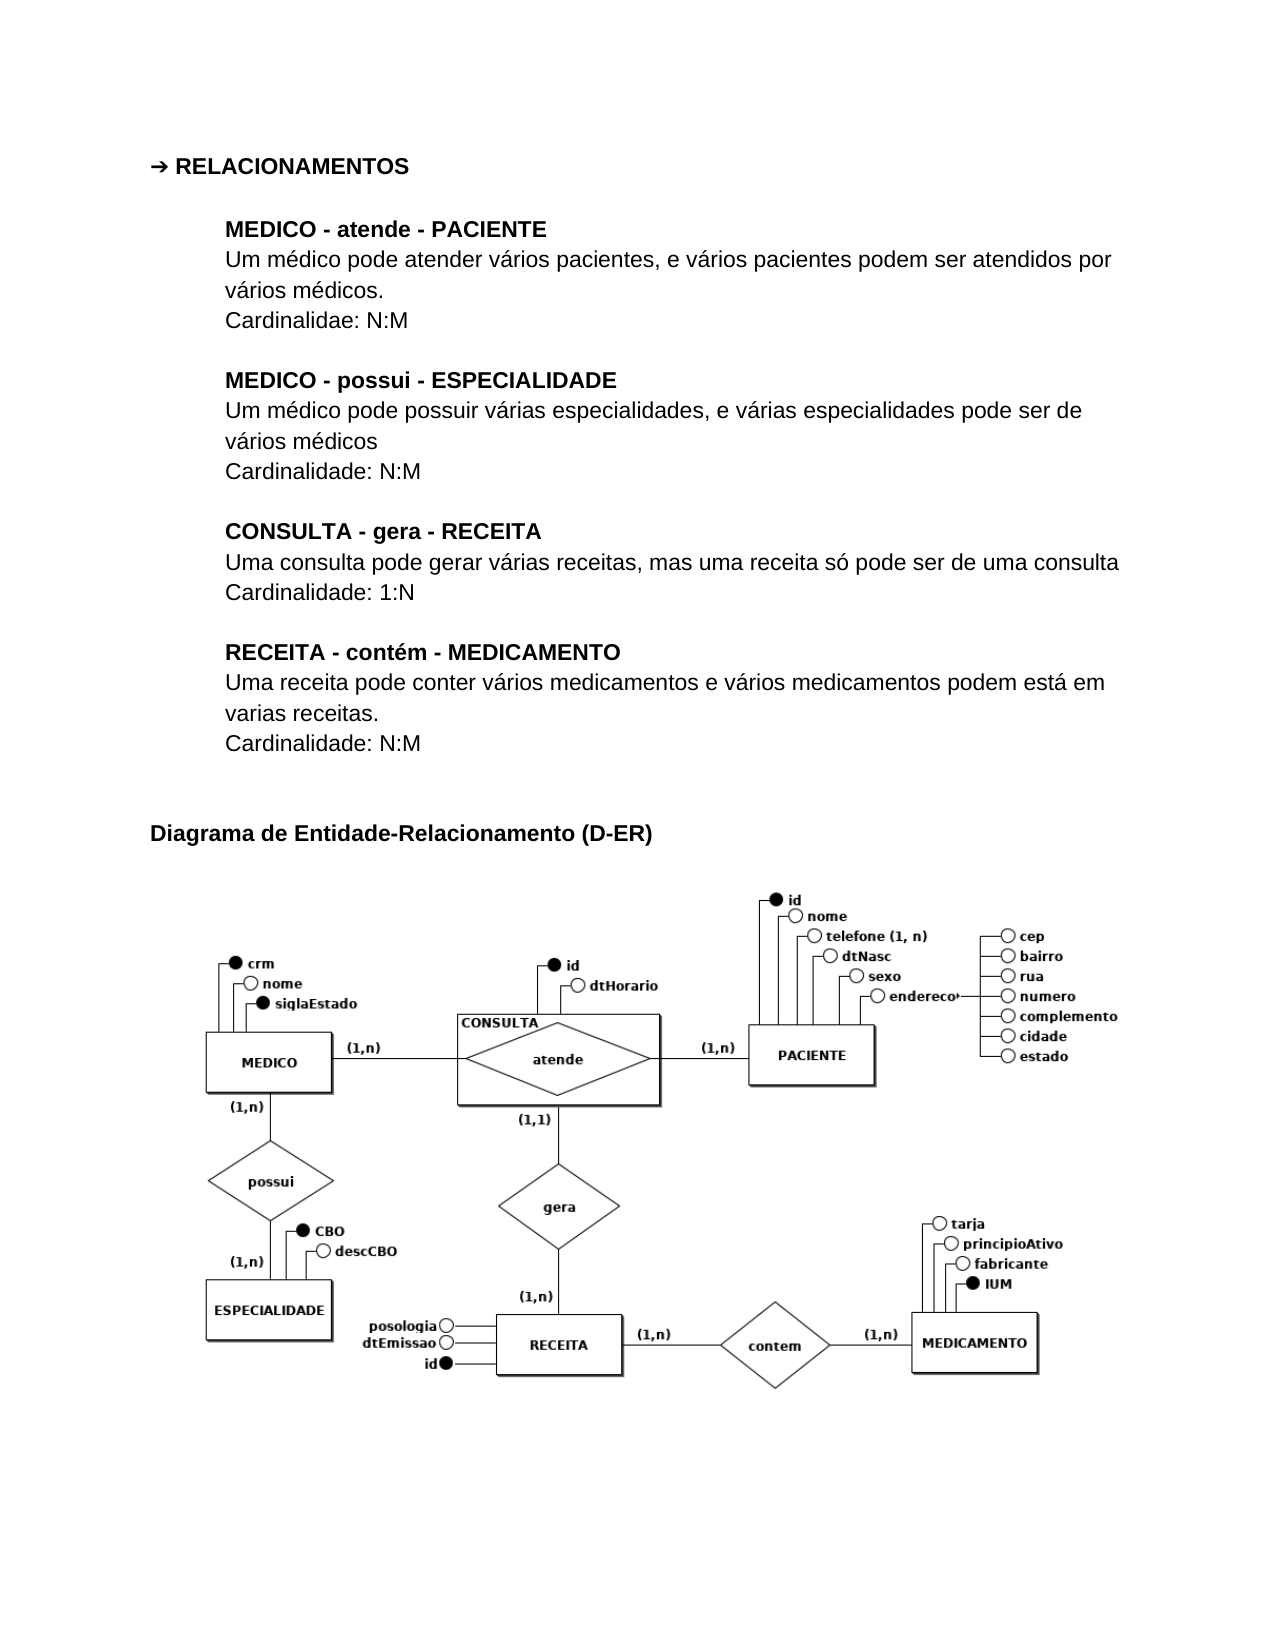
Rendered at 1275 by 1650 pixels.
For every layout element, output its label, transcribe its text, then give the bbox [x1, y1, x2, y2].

text Uma receita pode conter vários medicamentos e vários medicamentos podem está em [150, 669, 1125, 696]
text Um médico pode atender vários pacientes, e vários pacientes podem ser atendidos por [150, 246, 1125, 273]
text MEDICO - possui - ESPECIALIDADE [150, 367, 1125, 393]
text Cardinalidae: N:M [225, 307, 1125, 333]
text vários médicos [150, 428, 1125, 454]
text vários médicos. [225, 277, 1125, 303]
text Uma consulta pode gerar várias receitas, mas uma receita só pode ser de uma consulta [150, 548, 1125, 575]
text Um médico pode possuir várias especialidades, e várias especialidades pode ser de [150, 397, 1125, 424]
text MEDICO - atende - PACIENTE [150, 216, 1125, 242]
text Cardinalidade: N:M [150, 458, 1125, 484]
text Cardinalidade: N:M [150, 730, 1125, 756]
text ➔ RELACIONAMENTOS [150, 150, 1125, 181]
picture [150, 880, 1125, 1392]
text CONSULTA - gera - RECEITA [150, 518, 1125, 544]
text Cardinalidade: 1:N [150, 579, 1125, 605]
text Diagrama de Entidade-Relacionamento (D-ER) [150, 820, 1125, 847]
text RECEITA - contém - MEDICAMENTO [150, 639, 1125, 665]
text varias receitas. [150, 699, 1125, 726]
